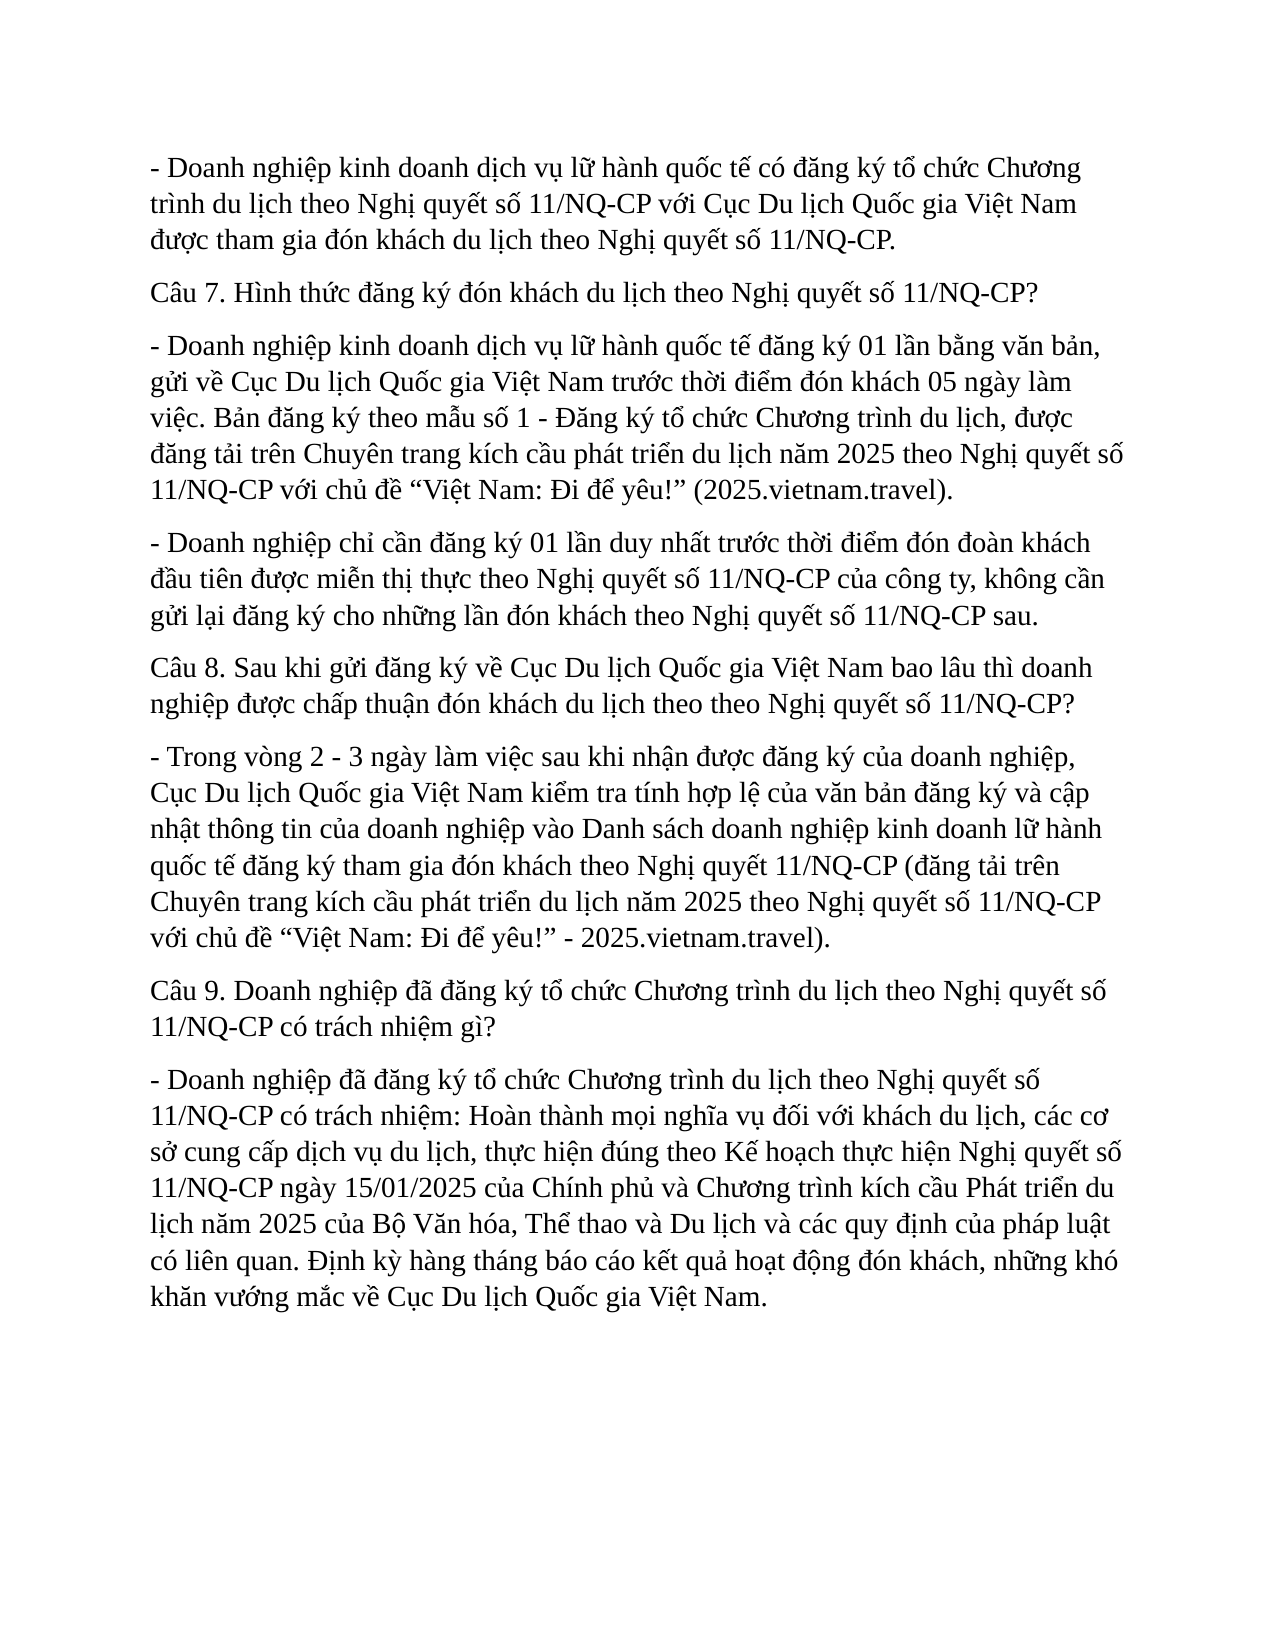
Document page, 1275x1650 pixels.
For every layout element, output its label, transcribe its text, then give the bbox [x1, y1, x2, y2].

text - Doanh nghiệp kinh doanh dịch vụ lữ hành quốc tế đăng ký 01 lần bằng văn bản, gửi về Cục Du lịch Quốc gia Việt Nam trước thời điểm đón khách 05 ngày làm việc. Bản đăng ký theo mẫu số 1 - Đăng ký tổ chức Chương trình du lịch, được đăng tải trên Chuyên trang kích cầu phát triển du lịch năm 2025 theo Nghị quyết số 11/NQ-CP với chủ đề “Việt Nam: Đi để yêu!” (2025.vietnam.travel). [150, 328, 1125, 506]
text - Doanh nghiệp chỉ cần đăng ký 01 lần duy nhất trước thời điểm đón đoàn khách đầu tiên được miễn thị thực theo Nghị quyết số 11/NQ-CP của công ty, không cần gửi lại đăng ký cho những lần đón khách theo Nghị quyết số 11/NQ-CP sau. [150, 525, 1125, 631]
text - Doanh nghiệp đã đăng ký tổ chức Chương trình du lịch theo Nghị quyết số 11/NQ-CP có trách nhiệm: Hoàn thành mọi nghĩa vụ đối với khách du lịch, các cơ sở cung cấp dịch vụ du lịch, thực hiện đúng theo Kế hoạch thực hiện Nghị quyết số 11/NQ-CP ngày 15/01/2025 của Chính phủ và Chương trình kích cầu Phát triển du lịch năm 2025 của Bộ Văn hóa, Thể thao và Du lịch và các quy định của pháp luật có liên quan. Định kỳ hàng tháng báo cáo kết quả hoạt động đón khách, những khó khăn vướng mắc về Cục Du lịch Quốc gia Việt Nam. [150, 1062, 1125, 1312]
text Câu 8. Sau khi gửi đăng ký về Cục Du lịch Quốc gia Việt Nam bao lâu thì doanh nghiệp được chấp thuận đón khách du lịch theo theo Nghị quyết số 11/NQ-CP? [150, 650, 1125, 720]
text - Trong vòng 2 - 3 ngày làm việc sau khi nhận được đăng ký của doanh nghiệp, Cục Du lịch Quốc gia Việt Nam kiểm tra tính hợp lệ của văn bản đăng ký và cập nhật thông tin của doanh nghiệp vào Danh sách doanh nghiệp kinh doanh lữ hành quốc tế đăng ký tham gia đón khách theo Nghị quyết 11/NQ-CP (đăng tải trên Chuyên trang kích cầu phát triển du lịch năm 2025 theo Nghị quyết số 11/NQ-CP với chủ đề “Việt Nam: Đi để yêu!” - 2025.vietnam.travel). [150, 739, 1125, 954]
text - Doanh nghiệp kinh doanh dịch vụ lữ hành quốc tế có đăng ký tổ chức Chương trình du lịch theo Nghị quyết số 11/NQ-CP với Cục Du lịch Quốc gia Việt Nam được tham gia đón khách du lịch theo Nghị quyết số 11/NQ-CP. [150, 150, 1125, 256]
text Câu 9. Doanh nghiệp đã đăng ký tổ chức Chương trình du lịch theo Nghị quyết số 11/NQ-CP có trách nhiệm gì? [150, 973, 1125, 1043]
text Câu 7. Hình thức đăng ký đón khách du lịch theo Nghị quyết số 11/NQ-CP? [150, 275, 1125, 309]
